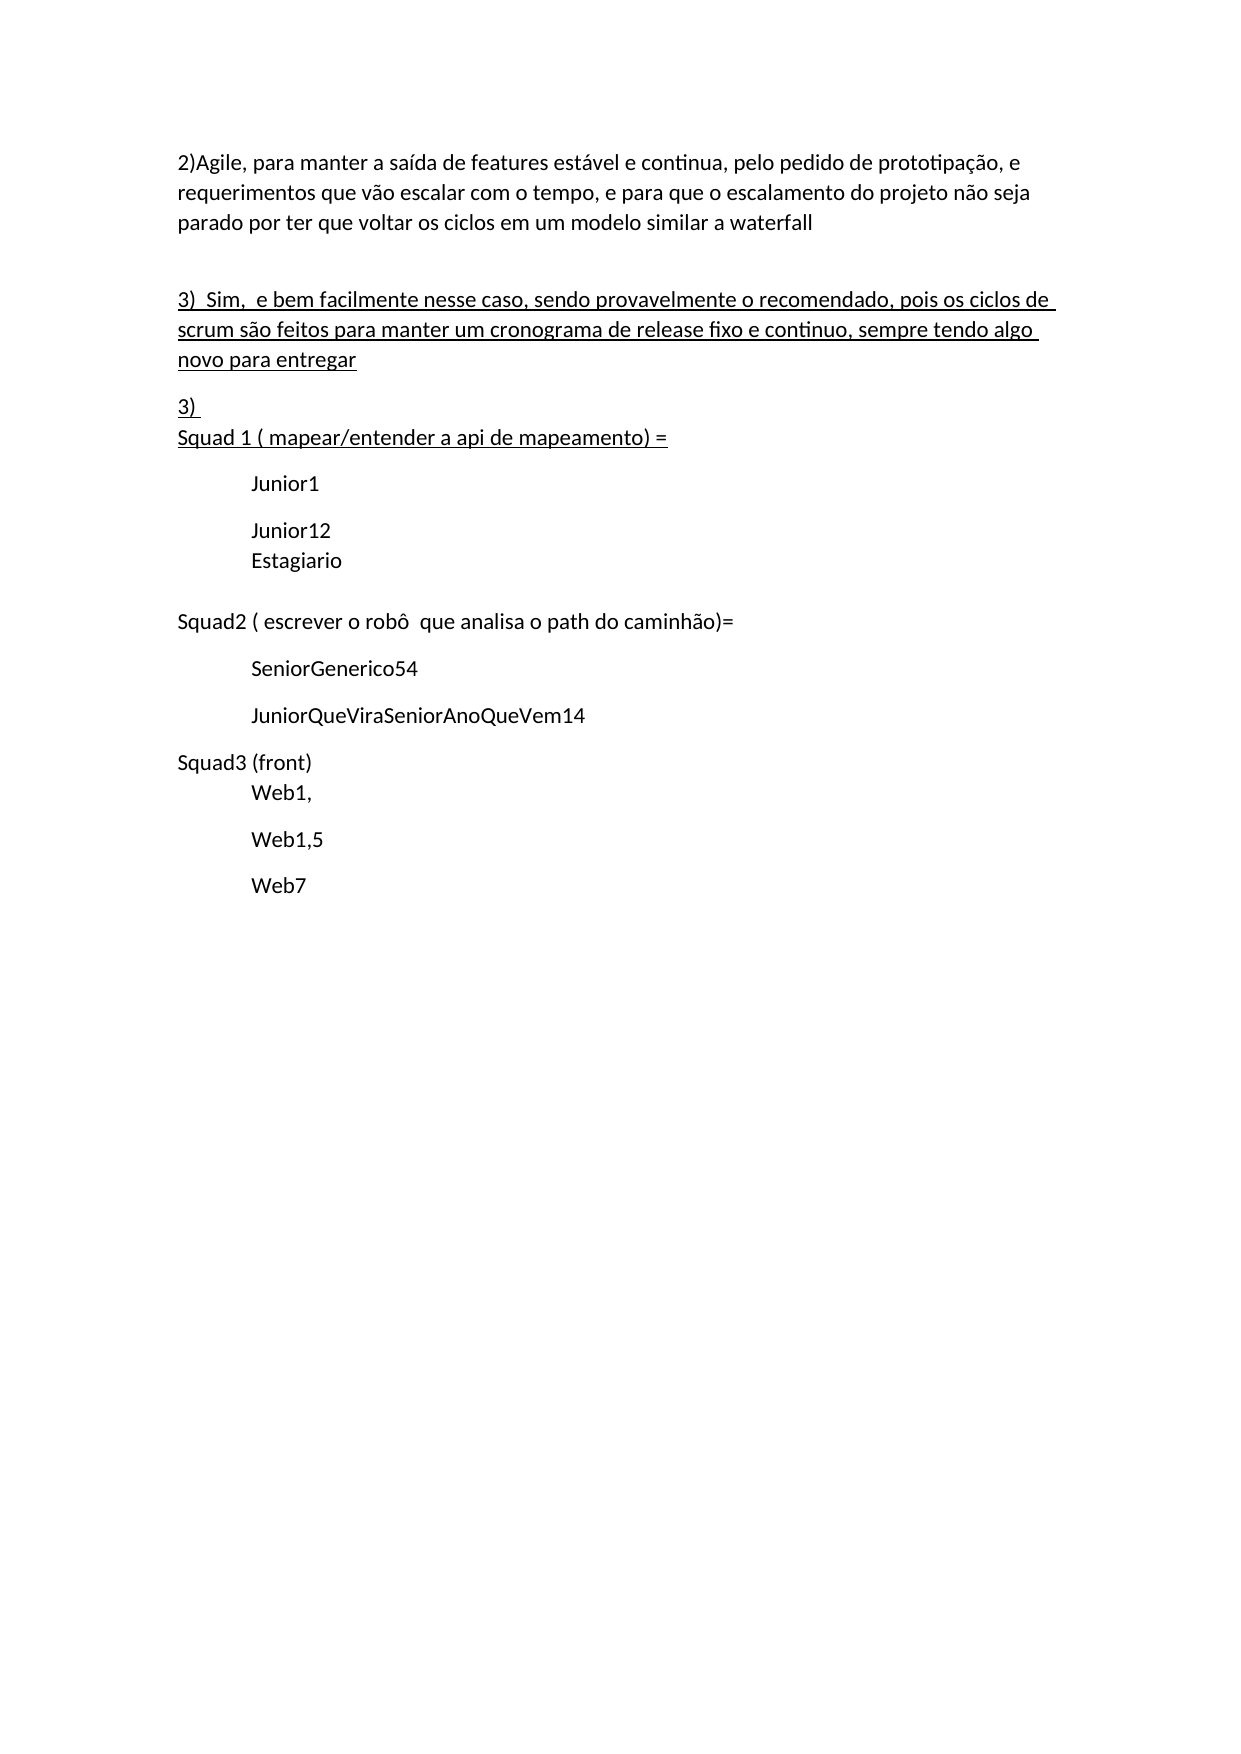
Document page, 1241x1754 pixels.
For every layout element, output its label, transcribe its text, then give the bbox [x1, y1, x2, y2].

text SeniorGenerico54 [177, 654, 1063, 682]
text Junior1 [177, 469, 1063, 497]
text 3) Sim, e bem facilmente nesse caso, sendo provavelmente o recomendado, pois os ciclos de scrum são feitos para manter um cronograma de release fixo e continuo, sempre tendo algo novo para entregar [177, 285, 1063, 373]
text 2)Agile, para manter a saída de features estável e continua, pelo pedido de prototipação, e requerimentos que vão escalar com o tempo, e para que o escalamento do projeto não seja parado por ter que voltar os ciclos em um modelo similar a waterfall [177, 148, 1063, 266]
text 3) Squad 1 ( mapear/entender a api de mapeamento) = [177, 392, 1063, 451]
text Squad3 (front) Web1, [177, 748, 1063, 806]
text Web7 [177, 872, 1063, 899]
text Junior12 Estagiario Squad2 ( escrever o robô que analisa o path do caminhão)= [177, 516, 1063, 635]
text JuniorQueViraSeniorAnoQueVem14 [177, 701, 1063, 729]
text Web1,5 [177, 825, 1063, 853]
